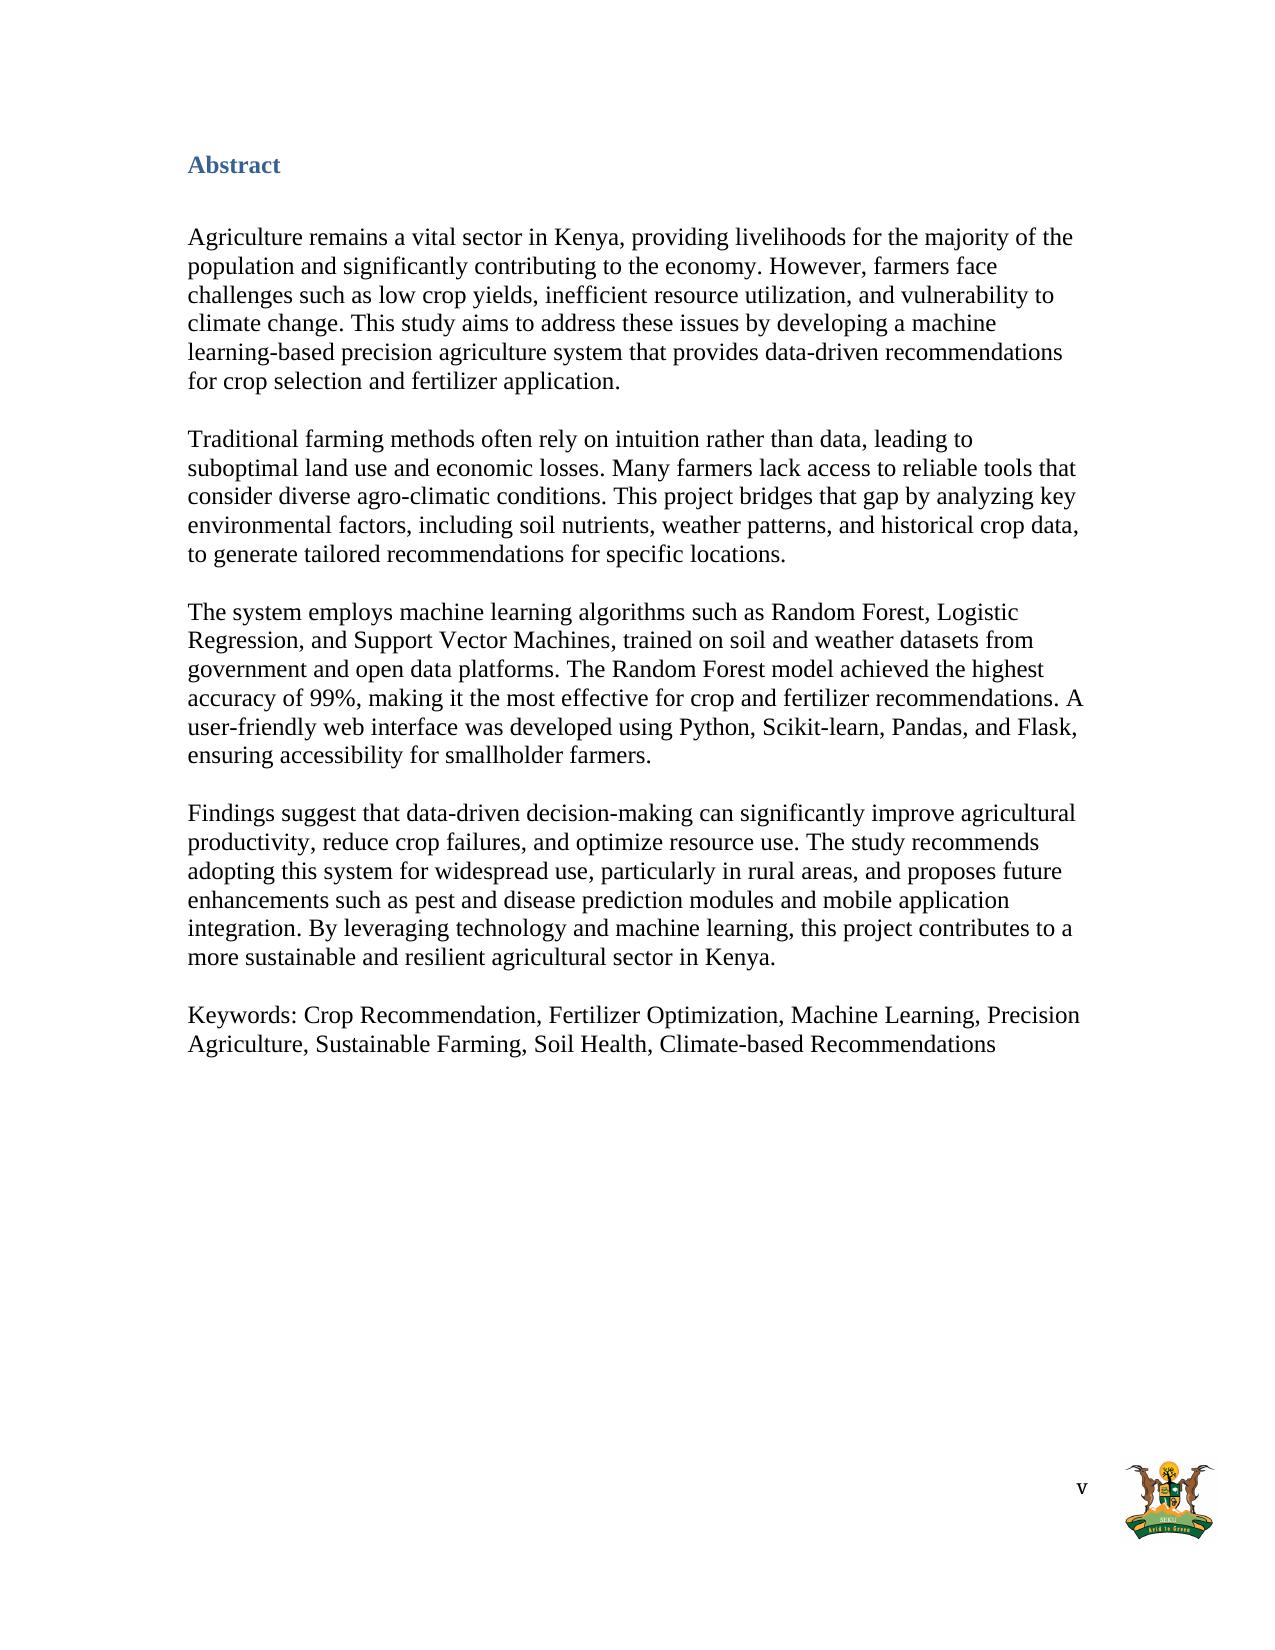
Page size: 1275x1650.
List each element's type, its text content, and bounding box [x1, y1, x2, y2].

picture [1122, 1454, 1220, 1542]
text Keywords: Crop Recommendation, Fertilizer Optimization, Machine Learning, Precision Agriculture, Sustainable Farming, Soil Health, Climate-based Recommendations [187, 1000, 1087, 1058]
text Agriculture remains a vital sector in Kenya, providing livelihoods for the majority of the population and significantly contributing to the economy. However, farmers face challenges such as low crop yields, inefficient resource utilization, and vulnerability to climate change. This study aims to address these issues by developing a machine learning-based precision agriculture system that provides data-driven recommendations for crop selection and fertilizer application. [187, 222, 1087, 395]
text Findings suggest that data-driven decision-making can significantly improve agricultural productivity, reduce crop failures, and optimize resource use. The study recommends adopting this system for widespread use, particularly in rural areas, and proposes future enhancements such as pest and disease prediction modules and mobile application integration. By leveraging technology and machine learning, this project contributes to a more sustainable and resilient agricultural sector in Kenya. [187, 798, 1087, 971]
text The system employs machine learning algorithms such as Random Forest, Logistic Regression, and Support Vector Machines, trained on soil and weather datasets from government and open data platforms. The Random Forest model achieved the highest accuracy of 99%, making it the most effective for crop and fertilizer recommendations. A user-friendly web interface was developed using Python, Scikit-learn, Pandas, and Flask, ensuring accessibility for smallholder farmers. [187, 597, 1087, 769]
text Traditional farming methods often rely on intuition rather than data, leading to suboptimal land use and economic losses. Many farmers lack access to reliable tools that consider diverse agro-climatic conditions. This project bridges that gap by analyzing key environmental factors, including soil nutrients, weather patterns, and historical crop data, to generate tailored recommendations for specific locations. [187, 424, 1087, 568]
subtitle Abstract [187, 150, 1087, 179]
